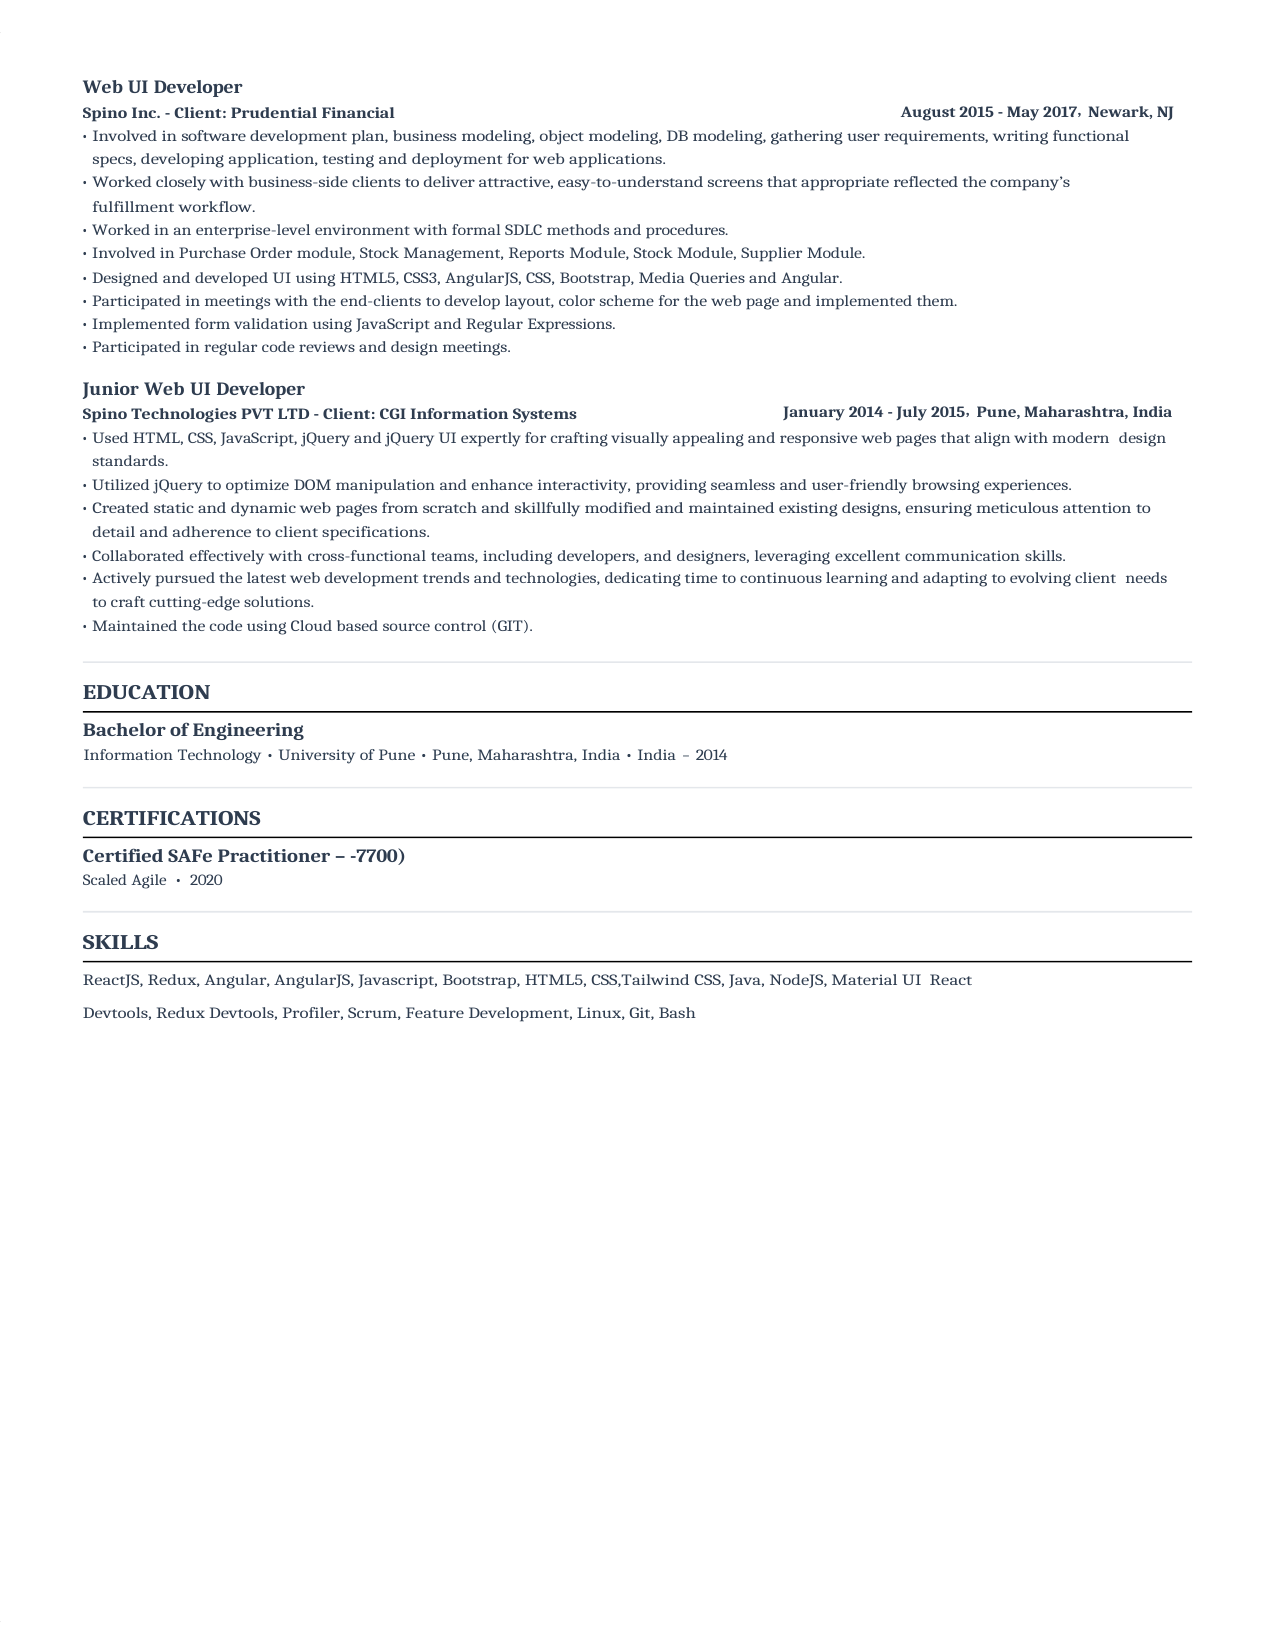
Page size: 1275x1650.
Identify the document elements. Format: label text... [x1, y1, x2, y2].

list Used HTML, CSS, JavaScript, jQuery and jQuery UI expertly for crafting visually appealing and responsive web pages that align with modern design standards. [81, 430, 1173, 471]
subtitle CERTIFICATIONS [83, 806, 1204, 830]
list Implemented form validation using JavaScript and Regular Expressions. [81, 315, 1204, 333]
text ReactJS, Redux, Angular, AngularJS, Javascript, Bootstrap, HTML5, CSS,Tailwind CSS, Java, NodeJS, Material UI React Devtools, Redux Devtools, Profiler, Scrum, Feature Development, Linux, Git, Bash [83, 971, 992, 1023]
list Worked in an enterprise-level environment with formal SDLC methods and procedures. [81, 222, 1204, 239]
list Involved in software development plan, business modeling, object modeling, DB modeling, gathering user requirements, writing functional specs, developing application, testing and deployment for web applications. [81, 128, 1174, 169]
list Created static and dynamic web pages from scratch and skillfully modified and maintained existing designs, ensuring meticulous attention to detail and adherence to client specifications. [81, 499, 1188, 541]
list Worked closely with business-side clients to deliver attractive, easy-to-understand screens that appropriate reflected the company’s fulfillment workflow. [81, 174, 1127, 216]
subtitle Certified SAFe Practitioner – -7700) [83, 846, 1204, 867]
list Participated in regular code reviews and design meetings. [81, 338, 1204, 357]
list Actively pursued the latest web development trends and technologies, dedicating time to continuous learning and adapting to evolving client needs to craft cutting-edge solutions. [81, 569, 1183, 612]
text Scaled Agile • 2020 [83, 871, 1204, 889]
list Utilized jQuery to optimize DOM manipulation and enhance interactivity, providing seamless and user-friendly browsing experiences. [81, 476, 1204, 494]
list Collaborated effectively with cross-functional teams, including developers, and designers, leveraging excellent communication skills. [81, 547, 1204, 564]
list Participated in meetings with the end-clients to develop layout, color scheme for the web page and implemented them. [81, 292, 1204, 310]
list Maintained the code using Cloud based source control (GIT). [81, 618, 1204, 635]
subtitle Web UI Developer [83, 77, 1204, 98]
subtitle Spino Inc. - Client: Prudential Financial August 2015 - May 2017, Newark, NJ [83, 101, 1204, 123]
subtitle Spino Technologies PVT LTD - Client: CGI Information Systems January 2014 - July 2015, Pune, Maharashtra, India [83, 402, 1204, 423]
subtitle Bachelor of Engineering [83, 720, 1204, 741]
subtitle Junior Web UI Developer [83, 379, 1204, 400]
list Involved in Purchase Order module, Stock Management, Reports Module, Stock Module, Supplier Module. [81, 244, 1204, 262]
list Designed and developed UI using HTML5, CSS3, AngularJS, CSS, Bootstrap, Media Queries and Angular. [81, 269, 1204, 287]
subtitle EDUCATION [83, 681, 1204, 705]
text Information Technology • University of Pune • Pune, Maharashtra, India • India - 2014 [83, 746, 1204, 764]
subtitle SKILLS [83, 931, 1204, 954]
